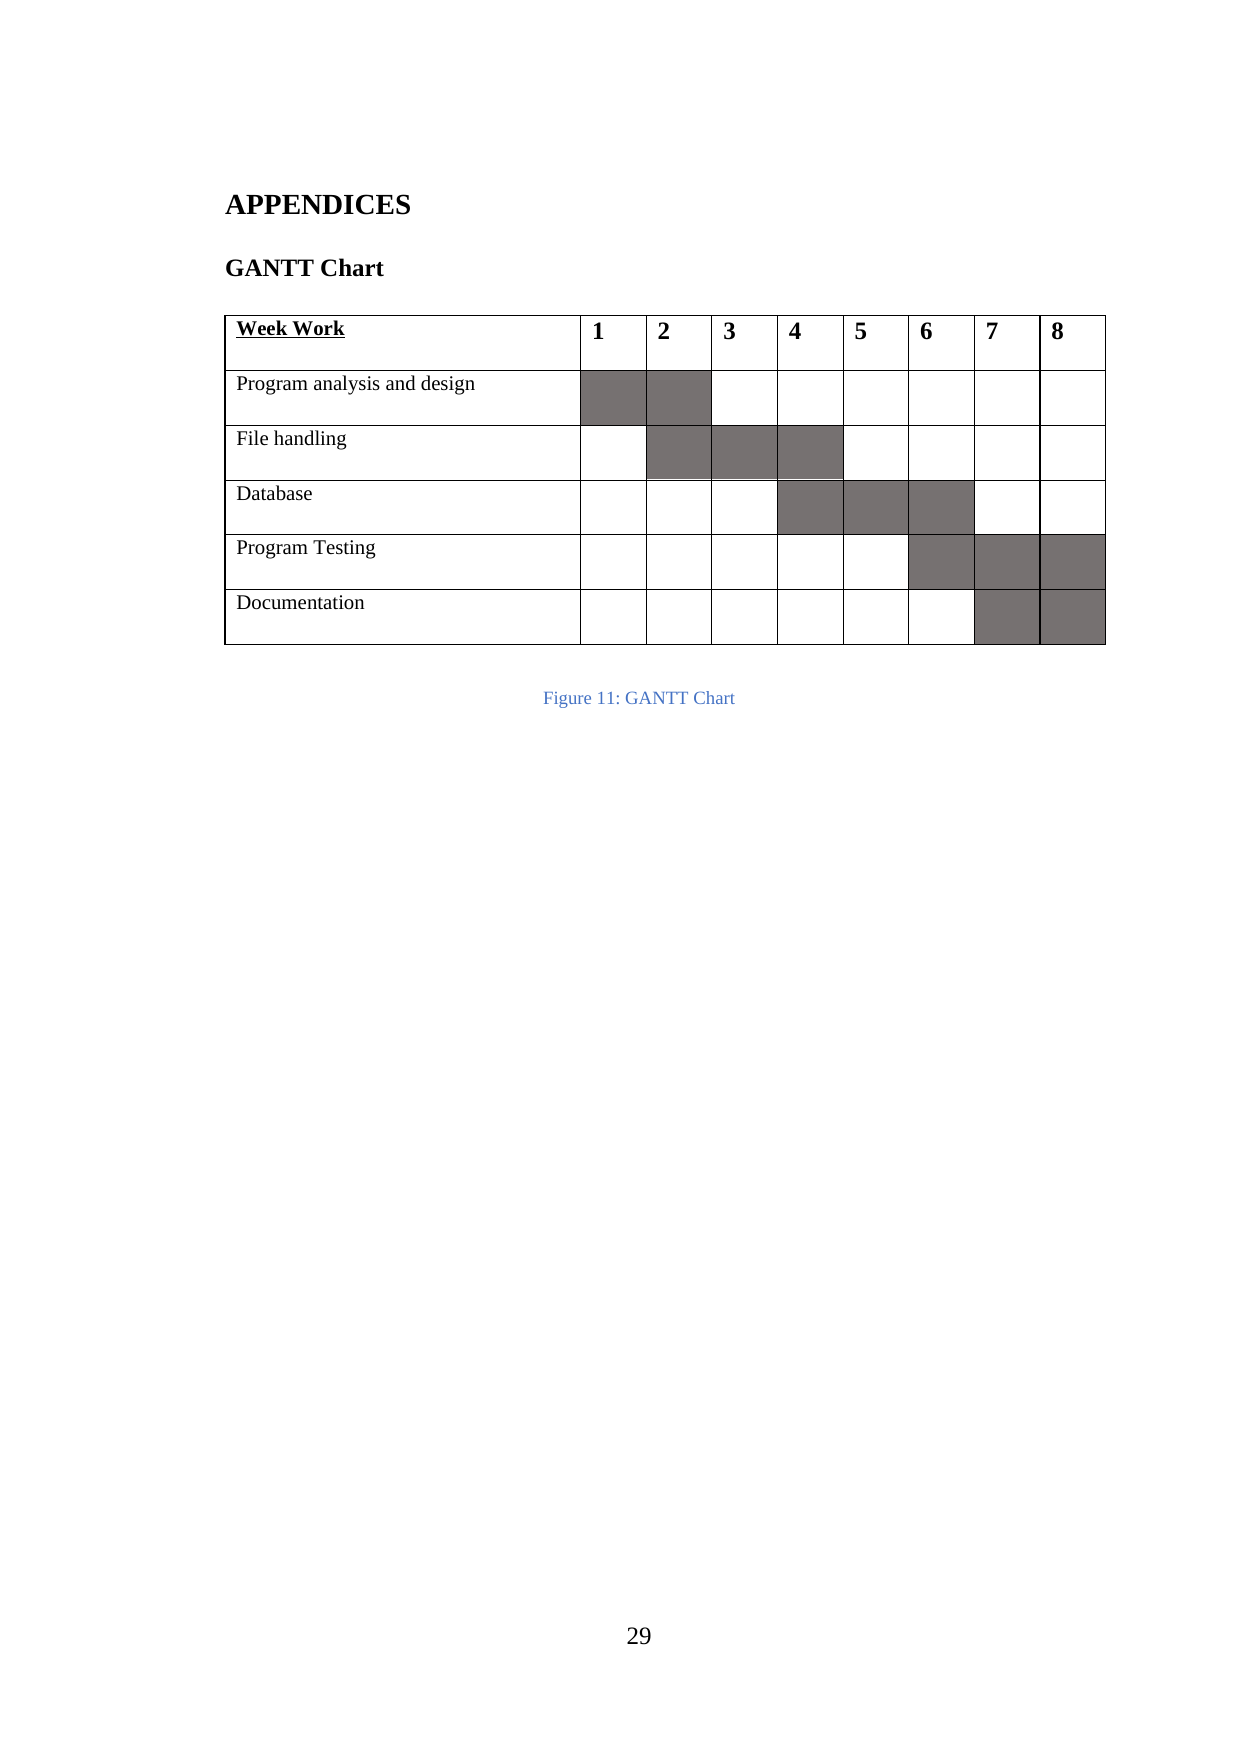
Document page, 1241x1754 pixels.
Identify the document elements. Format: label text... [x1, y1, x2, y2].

table_cell [1041, 371, 1105, 425]
table_cell [712, 535, 777, 589]
table_cell [1041, 481, 1105, 534]
table_header 5 [844, 316, 908, 370]
table_cell Program analysis and design [226, 371, 580, 425]
table_cell [844, 426, 908, 479]
table_cell [975, 535, 1039, 589]
table_cell [647, 590, 711, 644]
table_cell Documentation [226, 590, 580, 644]
table_cell [1041, 590, 1105, 644]
table_header 6 [909, 316, 974, 370]
table_cell Program Testing [226, 535, 580, 589]
table_cell [975, 590, 1039, 644]
table_cell [778, 371, 843, 425]
table_cell [778, 535, 843, 589]
table_header Week Work [226, 316, 580, 370]
table_cell [712, 590, 777, 644]
table_cell [909, 481, 974, 534]
table_cell [581, 426, 646, 479]
table_cell [778, 481, 843, 534]
table_cell [844, 371, 908, 425]
table_cell [647, 371, 711, 425]
table_cell [909, 590, 974, 644]
subtitle APPENDICES [225, 187, 1053, 221]
table_cell [778, 426, 843, 479]
table_cell [647, 535, 711, 589]
table_cell [712, 426, 777, 479]
table_cell [581, 371, 646, 425]
table_header 3 [712, 316, 777, 370]
text Figure 11: GANTT Chart [225, 687, 1053, 709]
table_cell [844, 481, 908, 534]
table_cell [909, 426, 974, 479]
subtitle GANTT Chart [225, 253, 1052, 282]
table_header 7 [975, 316, 1039, 370]
table_cell [909, 371, 974, 425]
table_cell [712, 481, 777, 534]
table_cell [778, 590, 843, 644]
table_cell [1041, 426, 1105, 479]
table_cell [975, 371, 1039, 425]
table_cell [909, 535, 974, 589]
table_cell [581, 481, 646, 534]
table_header 8 [1041, 316, 1105, 370]
table_cell [1041, 535, 1105, 589]
table_cell [581, 590, 646, 644]
table_cell [647, 426, 711, 479]
table_cell [712, 371, 777, 425]
table_header 1 [581, 316, 646, 370]
table_cell [975, 426, 1039, 479]
table_cell File handling [226, 426, 580, 479]
table_cell Database [226, 481, 580, 534]
table_cell [844, 590, 908, 644]
table_header 2 [647, 316, 711, 370]
table_cell [581, 535, 646, 589]
table_cell [975, 481, 1039, 534]
table_header 4 [778, 316, 843, 370]
table_cell [844, 535, 908, 589]
table_cell [647, 481, 711, 534]
